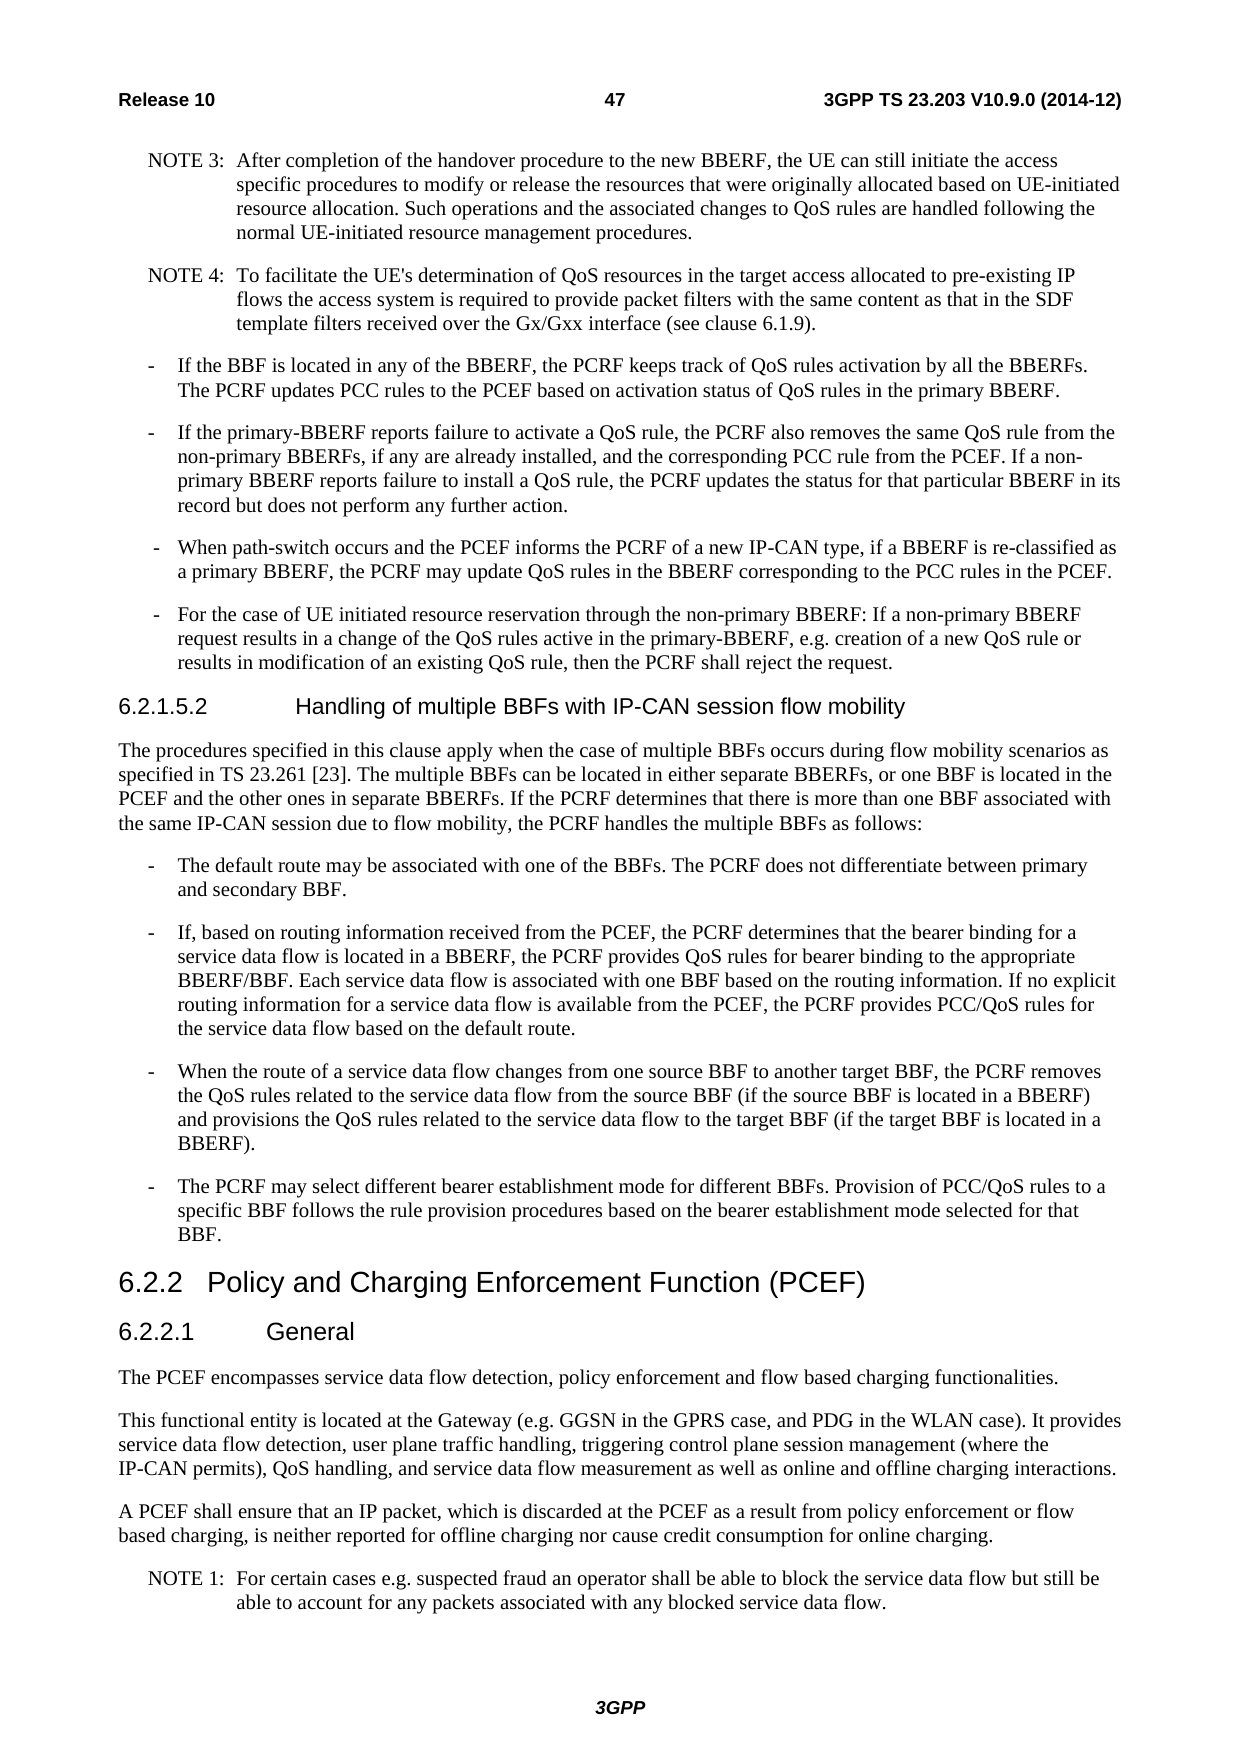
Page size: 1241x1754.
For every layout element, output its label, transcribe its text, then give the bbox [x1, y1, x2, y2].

subtitle 6.2.2 Policy and Charging Enforcement Function (PCEF) [118, 1265, 1122, 1299]
text The procedures specified in this clause apply when the case of multiple BBFs occurs during flow mobility scenarios as specified in TS 23.261 [23]. The multiple BBFs can be located in either separate BBERFs, or one BBF is located in the PCEF and the other ones in separate BBERFs. If the PCRF determines that there is more than one BBF associated with the same IP-CAN session due to flow mobility, the PCRF handles the multiple BBFs as follows: [118, 738, 1122, 834]
text The PCEF encompasses service data flow detection, policy enforcement and flow based charging functionalities. [118, 1365, 1122, 1389]
text - For the case of UE initiated resource reservation through the non-primary BBERF: If a non-primary BBERF request results in a change of the QoS rules active in the primary-BBERF, e.g. creation of a new QoS rule or results in modification of an existing QoS rule, then the PCRF shall reject the request. [148, 602, 1122, 674]
text NOTE 1: For certain cases e.g. suspected fraud an operator shall be able to block the service data flow but still be able to account for any packets associated with any blocked service data flow. [148, 1566, 1122, 1614]
subtitle 6.2.2.1 General [118, 1317, 1122, 1346]
text A PCEF shall ensure that an IP packet, which is discarded at the PCEF as a result from policy enforcement or flow based charging, is neither reported for offline charging nor cause credit consumption for online charging. [118, 1499, 1122, 1547]
text - When the route of a service data flow changes from one source BBF to another target BBF, the PCRF removes the QoS rules related to the service data flow from the source BBF (if the source BBF is located in a BBERF) and provisions the QoS rules related to the service data flow to the target BBF (if the target BBF is located in a BBERF). [148, 1059, 1122, 1155]
text - If, based on routing information received from the PCEF, the PCRF determines that the bearer binding for a service data flow is located in a BBERF, the PCRF provides QoS rules for bearer binding to the appropriate BBERF/BBF. Each service data flow is associated with one BBF based on the routing information. If no explicit routing information for a service data flow is available from the PCEF, the PCRF provides PCC/QoS rules for the service data flow based on the default route. [148, 920, 1122, 1040]
text NOTE 3: After completion of the handover procedure to the new BBERF, the UE can still initiate the access specific procedures to modify or release the resources that were originally allocated based on UE-initiated resource allocation. Such operations and the associated changes to QoS rules are handled following the normal UE-initiated resource management procedures. [148, 147, 1122, 244]
text - The PCRF may select different bearer establishment mode for different BBFs. Provision of PCC/QoS rules to a specific BBF follows the rule provision procedures based on the bearer establishment mode selected for that BBF. [148, 1174, 1122, 1246]
subtitle 6.2.1.5.2 Handling of multiple BBFs with IP-CAN session flow mobility [118, 693, 1122, 719]
text - If the primary-BBERF reports failure to activate a QoS rule, the PCRF also removes the same QoS rule from the non-primary BBERFs, if any are already installed, and the corresponding PCC rule from the PCEF. If a non-primary BBERF reports failure to install a QoS rule, the PCRF updates the status for that particular BBERF in its record but does not perform any further action. [148, 420, 1122, 517]
text NOTE 4: To facilitate the UE's determination of QoS resources in the target access allocated to pre-existing IP flows the access system is required to provide packet filters with the same content as that in the SDF template filters received over the Gx/Gxx interface (see clause 6.1.9). [148, 262, 1122, 335]
text - When path-switch occurs and the PCEF informs the PCRF of a new IP-CAN type, if a BBERF is re-classified as a primary BBERF, the PCRF may update QoS rules in the BBERF corresponding to the PCC rules in the PCEF. [148, 535, 1122, 583]
text - If the BBF is located in any of the BBERF, the PCRF keeps track of QoS rules activation by all the BBERFs. The PCRF updates PCC rules to the PCEF based on activation status of QoS rules in the primary BBERF. [148, 353, 1122, 402]
text This functional entity is located at the Gateway (e.g. GGSN in the GPRS case, and PDG in the WLAN case). It provides service data flow detection, user plane traffic handling, triggering control plane session management (where the IP-CAN permits), QoS handling, and service data flow measurement as well as online and offline charging interactions. [118, 1408, 1122, 1480]
text - The default route may be associated with one of the BBFs. The PCRF does not differentiate between primary and secondary BBF. [148, 853, 1122, 901]
